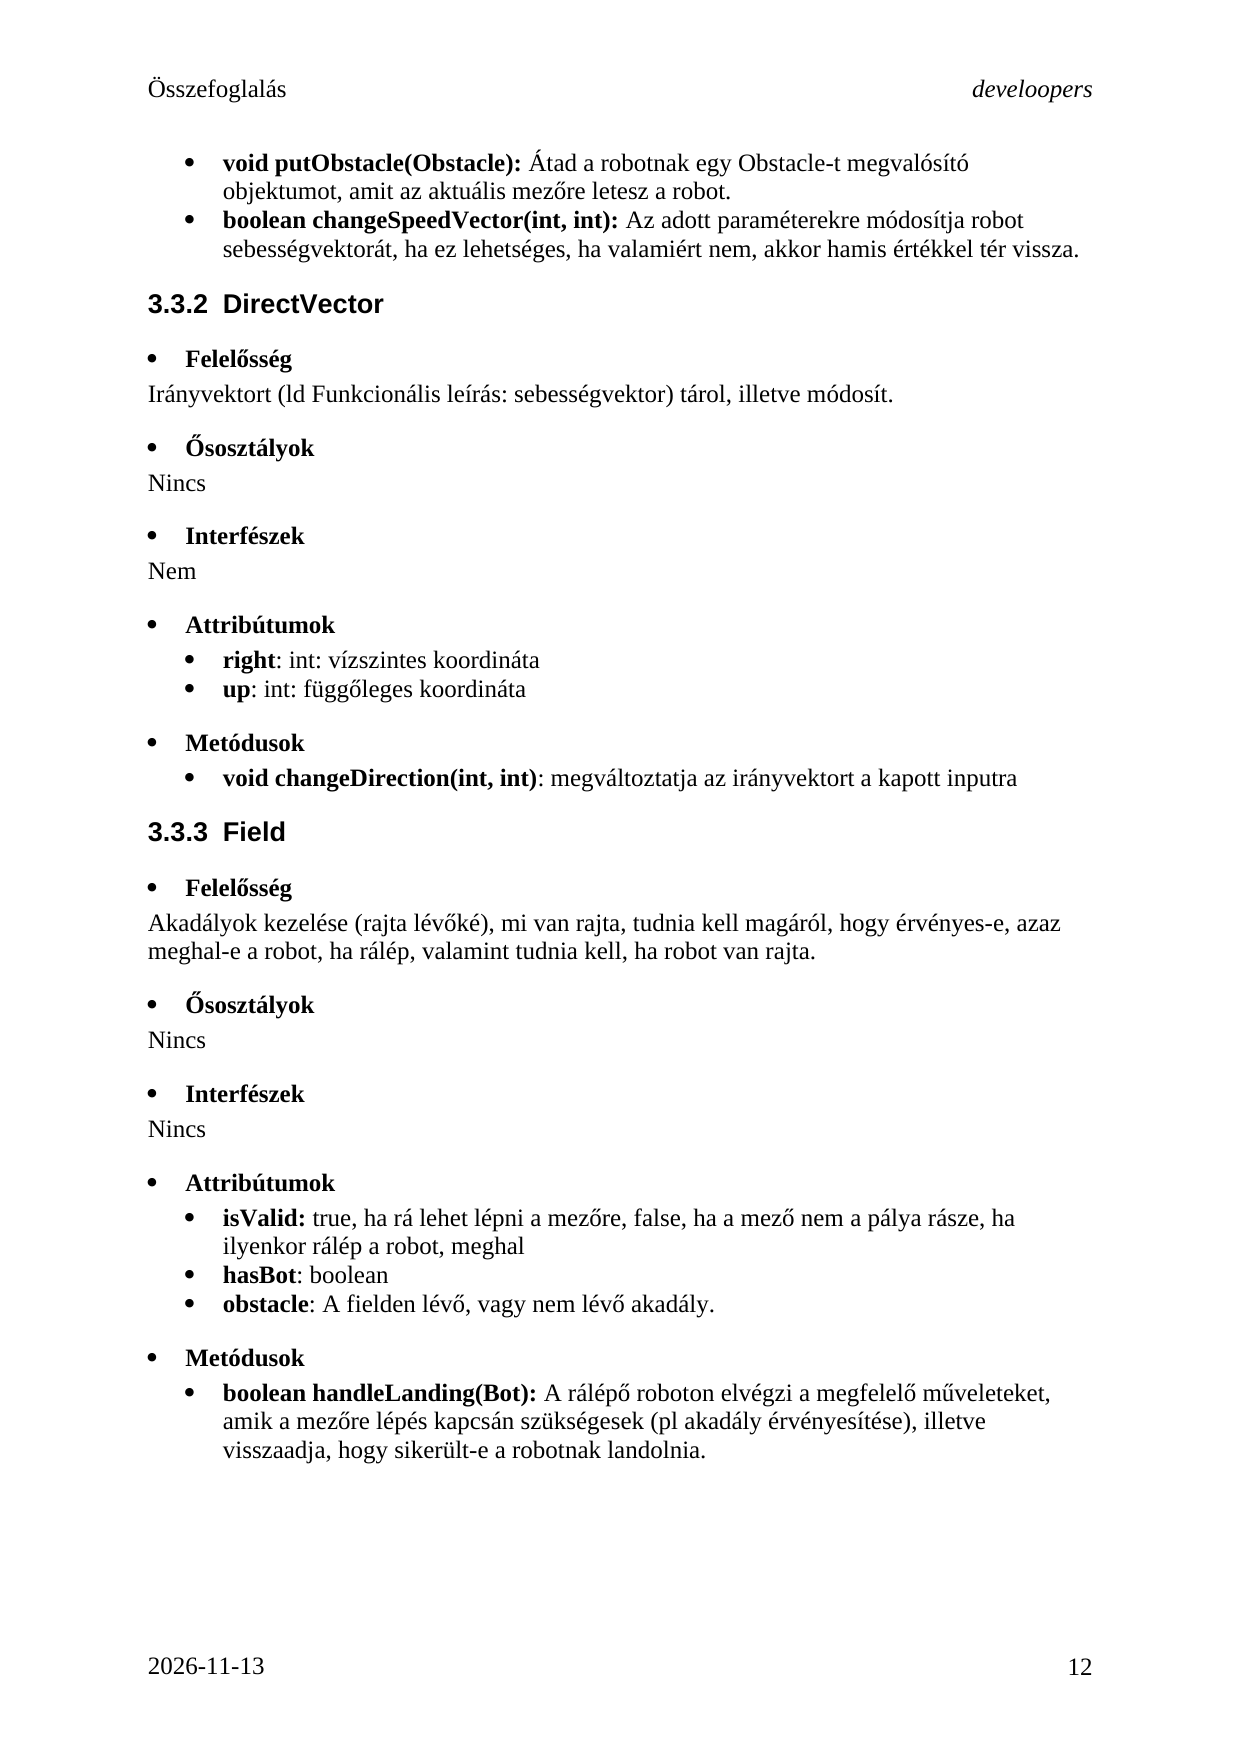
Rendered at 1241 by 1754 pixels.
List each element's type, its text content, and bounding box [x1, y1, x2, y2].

text Nincs [148, 1114, 1093, 1143]
subtitle Ősosztályok [148, 433, 1093, 461]
list isValid: true, ha rá lehet lépni a mezőre, false, ha a mező nem a pálya rásze, ha ilyenkor rálép a robot, meghal [185, 1203, 1093, 1260]
list obstacle: A fielden lévő, vagy nem lévő akadály. [185, 1289, 1093, 1318]
list right: int: vízszintes koordináta [185, 645, 1093, 674]
text Nincs [148, 468, 1093, 496]
list void changeDirection(int, int): megváltoztatja az irányvektort a kapott inputra [185, 763, 1093, 791]
text Nem [148, 556, 1093, 585]
subtitle Metódusok [148, 728, 1093, 756]
subtitle Interfészek [148, 521, 1093, 550]
subtitle Ősosztályok [148, 990, 1093, 1019]
text Nincs [148, 1025, 1093, 1054]
list boolean handleLanding(Bot): A rálépő roboton elvégzi a megfelelő műveleteket, amik a mezőre lépés kapcsán szükségesek (pl akadály érvényesítése), illetve visszaadja, hogy sikerült-e a robotnak landolnia. [185, 1378, 1093, 1464]
subtitle Field [148, 816, 1093, 848]
subtitle Felelősség [148, 344, 1093, 373]
subtitle Attribútumok [148, 610, 1093, 639]
subtitle Interfészek [148, 1079, 1093, 1108]
list void putObstacle(Obstacle): Átad a robotnak egy Obstacle-t megvalósító objektumot, amit az aktuális mezőre letesz a robot. [185, 148, 1093, 205]
subtitle Metódusok [148, 1343, 1093, 1371]
list boolean changeSpeedVector(int, int): Az adott paraméterekre módosítja robot sebességvektorát, ha ez lehetséges, ha valamiért nem, akkor hamis értékkel tér vissza. [185, 205, 1093, 263]
list up: int: függőleges koordináta [185, 674, 1093, 703]
subtitle Felelősség [148, 873, 1093, 901]
subtitle DirectVector [148, 288, 1093, 319]
list hasBot: boolean [185, 1260, 1093, 1289]
subtitle Attribútumok [148, 1168, 1093, 1196]
text Irányvektort (ld Funkcionális leírás: sebességvektor) tárol, illetve módosít. [148, 379, 1093, 408]
text Akadályok kezelése (rajta lévőké), mi van rajta, tudnia kell magáról, hogy érvényes-e, azaz meghal-e a robot, ha rálép, valamint tudnia kell, ha robot van rajta. [148, 908, 1093, 965]
